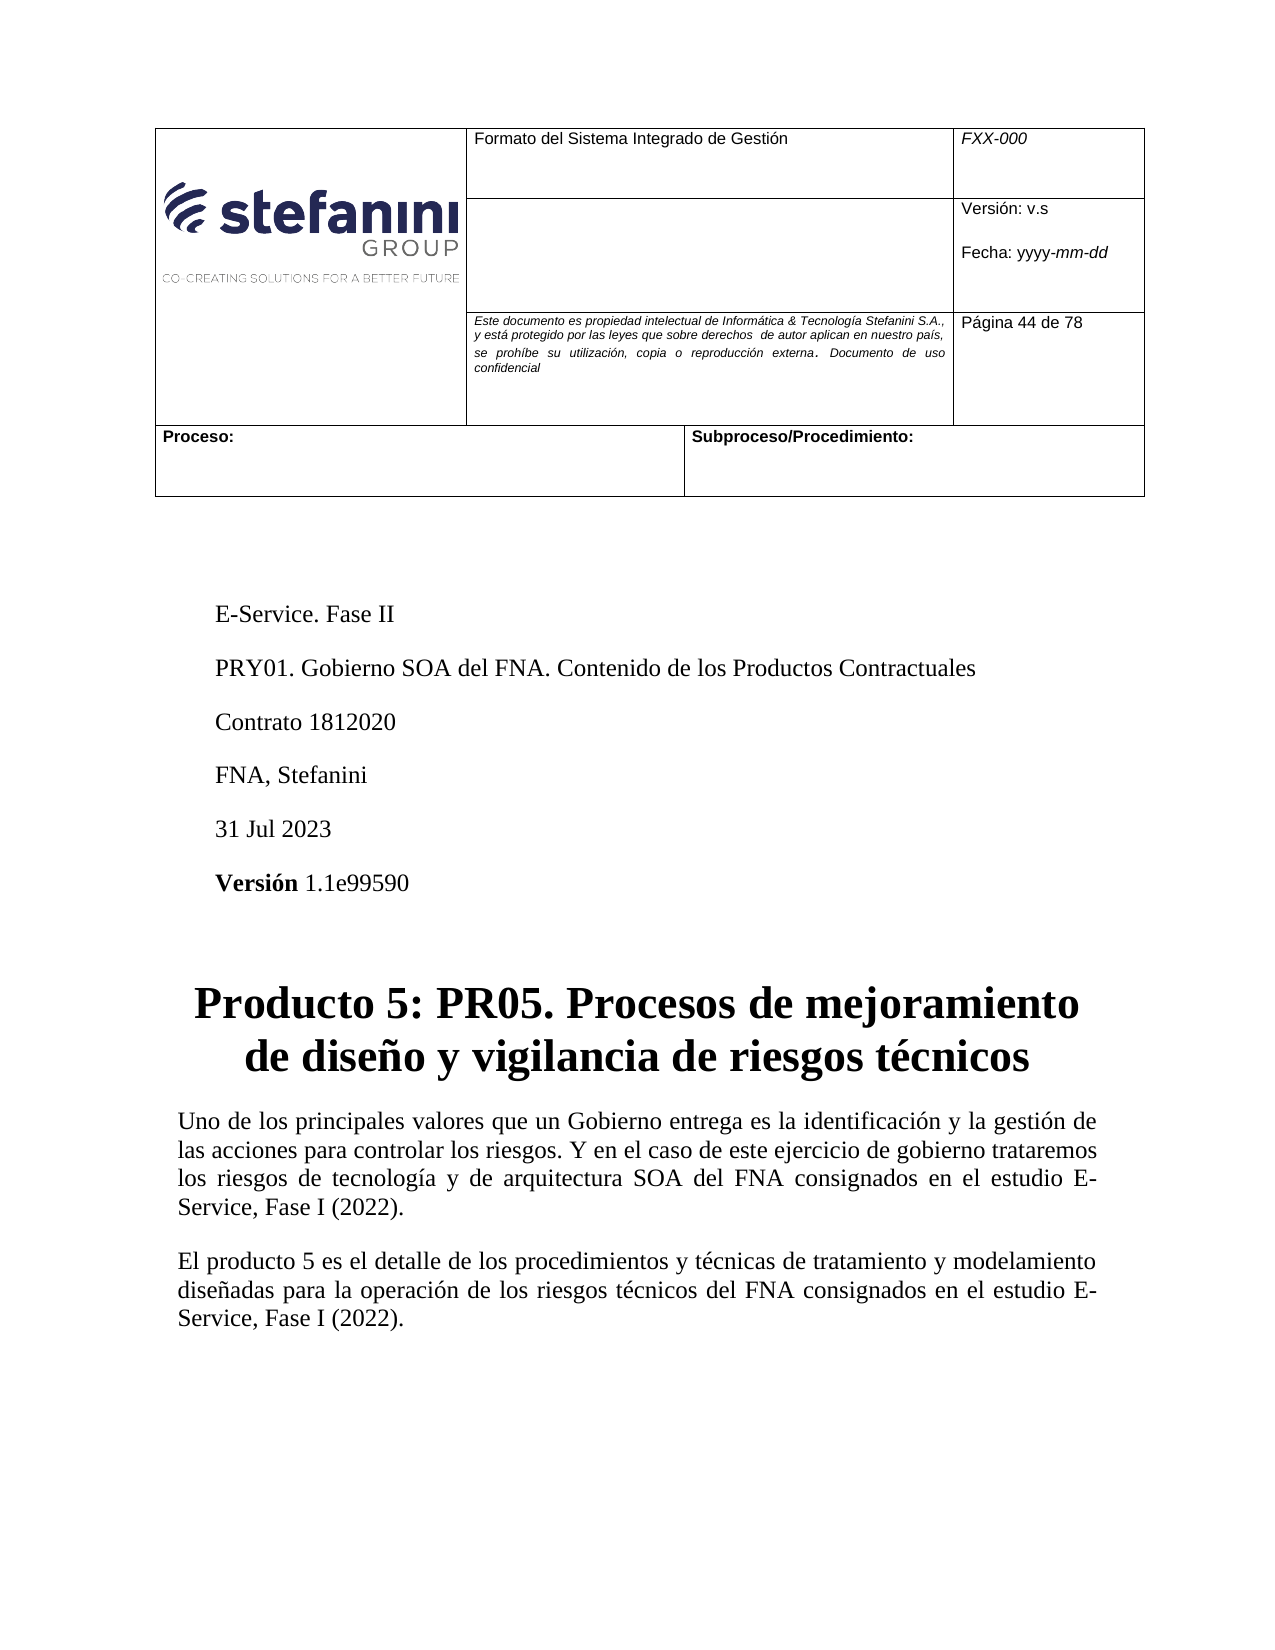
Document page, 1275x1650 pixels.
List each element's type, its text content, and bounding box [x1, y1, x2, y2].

text El producto 5 es el detalle de los procedimientos y técnicas de tratamiento y modelamiento diseñadas para la operación de los riesgos técnicos del FNA consignados en el estudio E-Service, Fase I (2022). [177, 1246, 1098, 1332]
subtitle Producto 5: PR05. Procesos de mejoramiento de diseño y vigilancia de riesgos técnicos [177, 976, 1098, 1081]
text Uno de los principales valores que un Gobierno entrega es la identificación y la gestión de las acciones para controlar los riesgos. Y en el caso de este ejercicio de gobierno trataremos los riesgos de tecnología y de arquitectura SOA del FNA consignados en el estudio E-Service, Fase I (2022). [177, 1106, 1098, 1221]
text Versión 1.1e99590 [215, 868, 1060, 897]
text 31 Jul 2023 [215, 814, 1060, 843]
text Contrato 1812020 [215, 707, 1060, 736]
text E-Service. Fase II [215, 599, 1060, 628]
text PRY01. Gobierno SOA del FNA. Contenido de los Productos Contractuales [215, 653, 1060, 682]
text FNA, Stefanini [215, 761, 1060, 789]
picture [162, 182, 460, 286]
